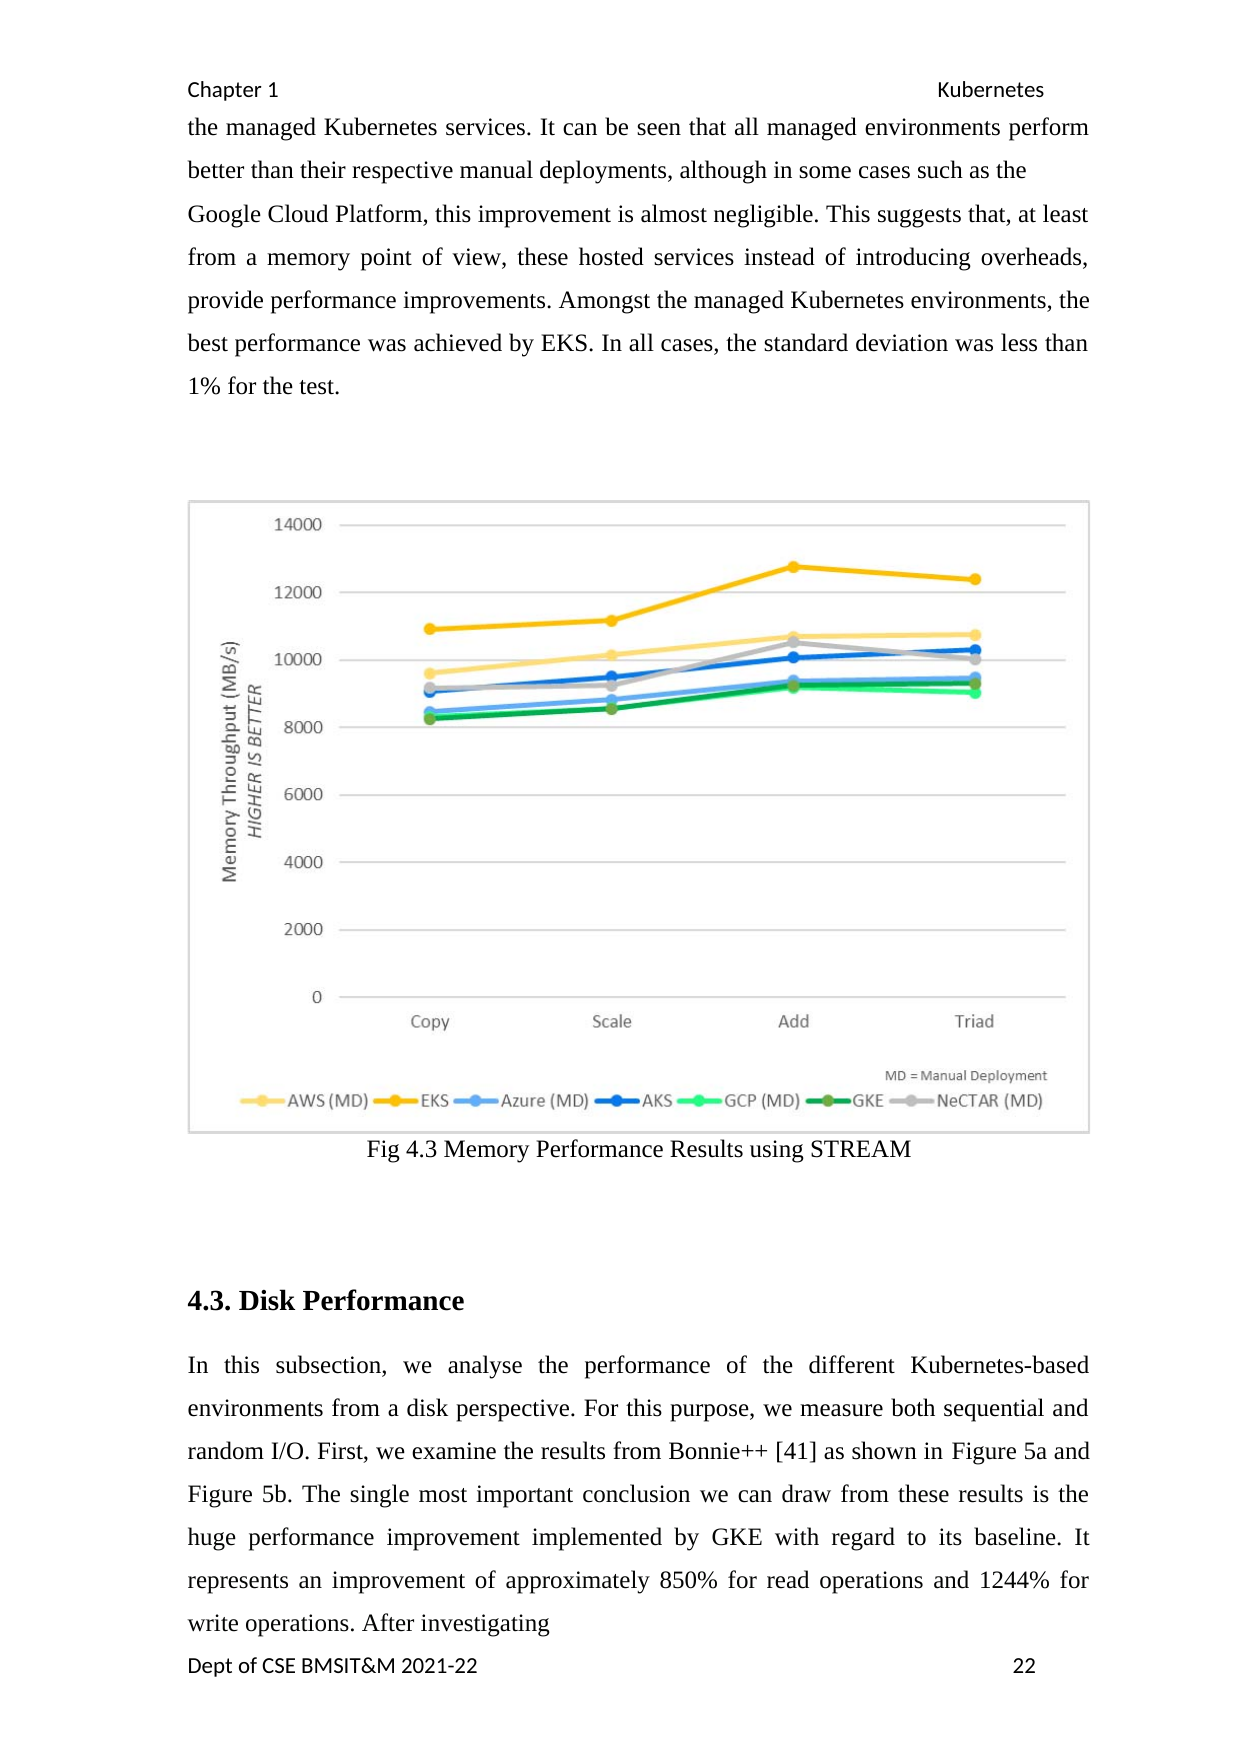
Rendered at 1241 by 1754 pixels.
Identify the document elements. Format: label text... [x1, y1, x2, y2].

text 4.3. Disk Performance [187, 1283, 1090, 1316]
text Fig 4.3 Memory Performance Results using STREAM [187, 1134, 1090, 1163]
text the managed Kubernetes services. It can be seen that all managed environments perform better than their respective manual deployments, although in some cases such as the [187, 112, 1090, 184]
text In this subsection, we analyse the performance of the different Kubernetes-based environments from a disk perspective. For this purpose, we measure both sequential and random I/O. First, we examine the results from Bonnie++ [41] as shown in Figure 5a and Figure 5b. The single most important conclusion we can draw from these results is the huge performance improvement implemented by GKE with regard to its baseline. It represents an improvement of approximately 850% for read operations and 1244% for write operations. After investigating [187, 1350, 1090, 1637]
picture [187, 500, 1091, 1134]
text Google Cloud Platform, this improvement is almost negligible. This suggests that, at least from a memory point of view, these hosted services instead of introducing overheads, provide performance improvements. Amongst the managed Kubernetes environments, the best performance was achieved by EKS. In all cases, the standard deviation was less than 1% for the test. [187, 199, 1090, 400]
